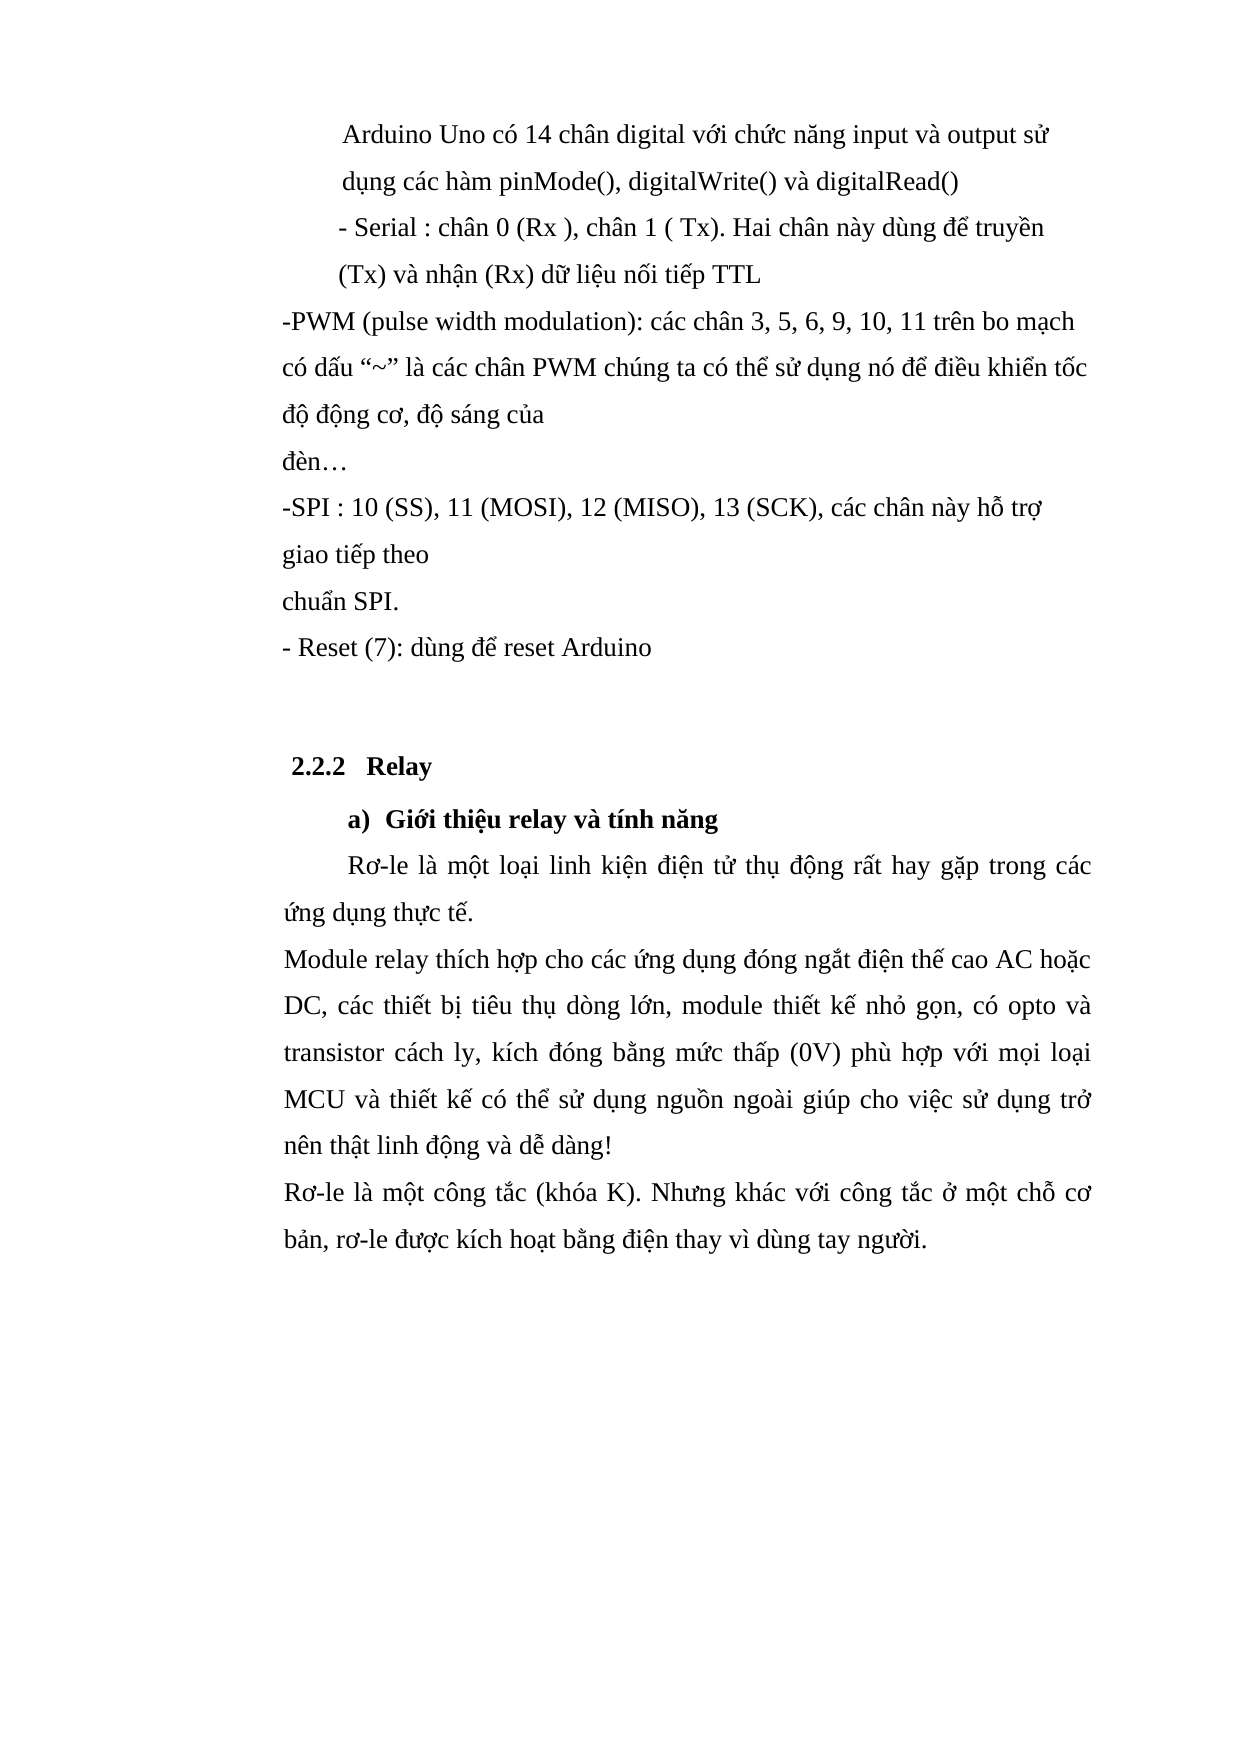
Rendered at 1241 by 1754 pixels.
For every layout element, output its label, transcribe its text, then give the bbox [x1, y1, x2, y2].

text -SPI : 10 (SS), 11 (MOSI), 12 (MISO), 13 (SCK), các chân này hỗ trợ giao tiếp theo [282, 491, 1092, 569]
text Arduino Uno có 14 chân digital với chức năng input và output sử dụng các hàm pinMode(), digitalWrite() và digitalRead() [342, 118, 1092, 196]
text chuẩn SPI. [282, 585, 1092, 616]
text Rơ-le là một công tắc (khóa K). Nhưng khác với công tắc ở một chỗ cơ bản, rơ-le được kích hoạt bằng điện thay vì dùng tay người. [283, 1176, 1092, 1254]
text Module relay thích hợp cho các ứng dụng đóng ngắt điện thế cao AC hoặc DC, các thiết bị tiêu thụ dòng lớn, module thiết kế nhỏ gọn, có opto và transistor cách ly, kích đóng bằng mức thấp (0V) phù hợp với mọi loại MCU và thiết kế có thể sử dụng nguồn ngoài giúp cho việc sử dụng trở nên thật linh động và dễ dàng! [283, 943, 1092, 1161]
text - Reset (7): dùng để reset Arduino [282, 631, 1092, 663]
text -PWM (pulse width modulation): các chân 3, 5, 6, 9, 10, 11 trên bo mạch có dấu “~” là các chân PWM chúng ta có thể sử dụng nó để điều khiển tốc độ động cơ, độ sáng của [282, 305, 1092, 429]
text - Serial : chân 0 (Rx ), chân 1 ( Tx). Hai chân này dùng để truyền (Tx) và nhận (Rx) dữ liệu nối tiếp TTL [338, 211, 1092, 289]
subtitle Relay [291, 750, 1092, 781]
text đèn… [282, 445, 1092, 476]
text Rơ-le là một loại linh kiện điện tử thụ động rất hay gặp trong các ứng dụng thực tế. [283, 849, 1092, 927]
list Giới thiệu relay và tính năng [347, 803, 1092, 834]
